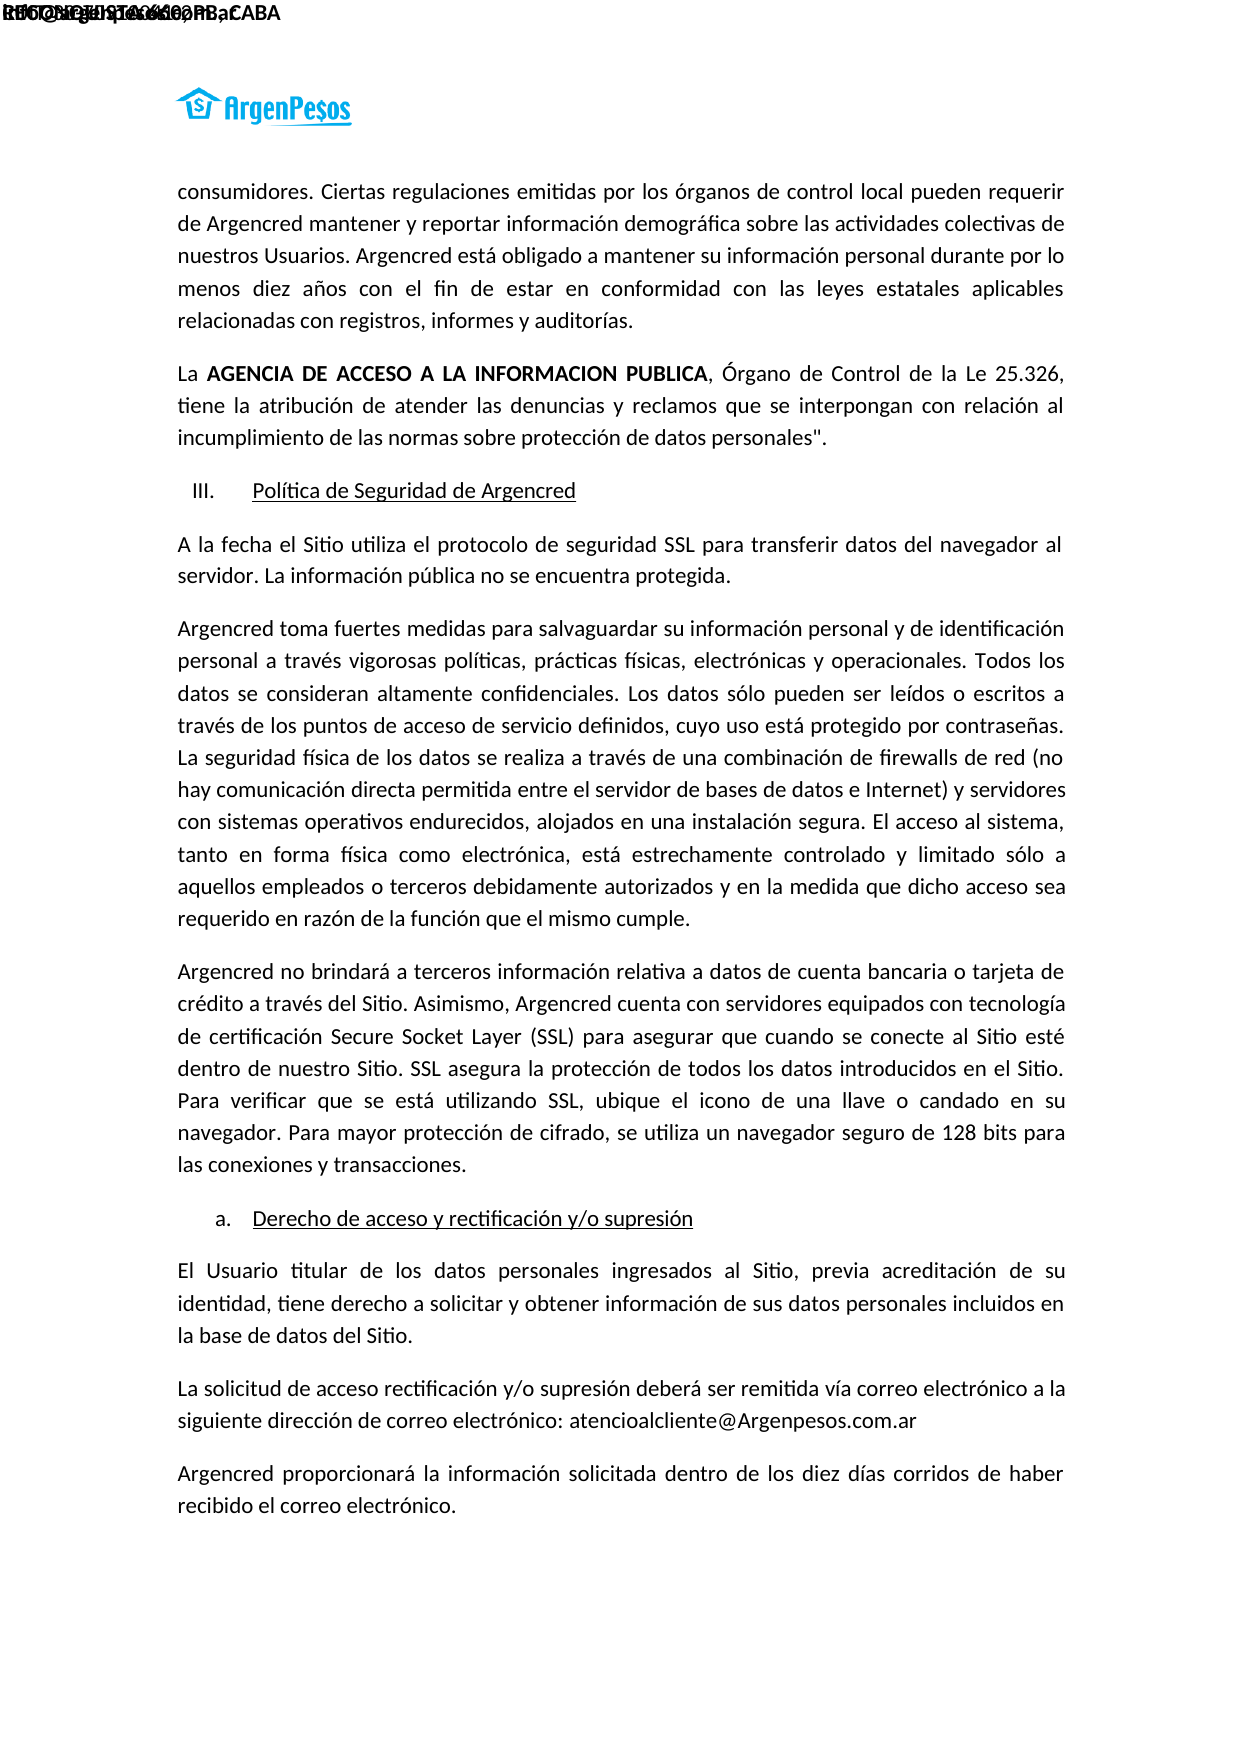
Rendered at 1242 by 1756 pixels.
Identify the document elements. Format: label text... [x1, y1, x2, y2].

picture [187, 94, 211, 115]
text El Usuario titular de los datos personales ingresados al Sitio, previa acreditación de su identidad, tiene derecho a solicitar y obtener información de sus datos personales incluidos en la base de datos del Sitio. [177, 1257, 1066, 1349]
text Argencred no brindará a terceros información relativa a datos de cuenta bancaria o tarjeta de crédito a través del Sitio. Asimismo, Argencred cuenta con servidores equipados con tecnología de certificación Secure Socket Layer (SSL) para asegurar que cuando se conecte al Sitio esté dentro de nuestro Sitio. SSL asegura la protección de todos los datos introducidos en el Sitio. Para verificar que se está utilizando SSL, ubique el icono de una llave o candado en su navegador. Para mayor protección de cifrado, se utiliza un navegador seguro de 128 bits para las conexiones y transacciones. [177, 957, 1066, 1178]
text Argencred proporcionará la información solicitada dentro de los diez días corridos de haber recibido el correo electrónico. [177, 1459, 1065, 1519]
text La solicitud de acceso rectificación y/o supresión deberá ser remitida vía correo electrónico a la siguiente dirección de correo electrónico: atencioalcliente@Argenpesos.com.ar [177, 1374, 1066, 1434]
text Argencred toma fuertes medidas para salvaguardar su información personal y de identificación personal a través vigorosas políticas, prácticas físicas, electrónicas y operacionales. Todos los datos se consideran altamente confidenciales. Los datos sólo pueden ser leídos o escritos a través de los puntos de acceso de servicio definidos, cuyo uso está protegido por contraseñas. La seguridad física de los datos se realiza a través de una combinación de firewalls de red (no hay comunicación directa permitida entre el servidor de bases de datos e Internet) y servidores con sistemas operativos endurecidos, alojados en una instalación segura. El acceso al sistema, tanto en forma física como electrónica, está estrechamente controlado y limitado sólo a aquellos empleados o terceros debidamente autorizados y en la medida que dicho acceso sea requerido en razón de la función que el mismo cumple. [177, 614, 1066, 932]
text La AGENCIA DE ACCESO A LA INFORMACION PUBLICA, Órgano de Control de la Le 25.326, tiene la atribución de atender las denuncias y reclamos que se interpongan con relación al incumplimiento de las normas sobre protección de datos personales". [177, 359, 1066, 451]
text consumidores. Ciertas regulaciones emitidas por los órganos de control local pueden requerir de Argencred mantener y reportar información demográfica sobre las actividades colectivas de nuestros Usuarios. Argencred está obligado a mantener su información personal durante por lo menos diez años con el fin de estar en conformidad con las leyes estatales aplicables relacionadas con registros, informes y auditorías. [177, 177, 1066, 334]
list Derecho de acceso y rectificación y/o supresión [215, 1204, 1089, 1232]
picture [174, 87, 352, 126]
text A la fecha el Sitio utiliza el protocolo de seguridad SSL para transferir datos del navegador al servidor. La información pública no se encuentra protegida. [177, 530, 1064, 589]
list Política de Seguridad de Argencred [192, 477, 1089, 505]
